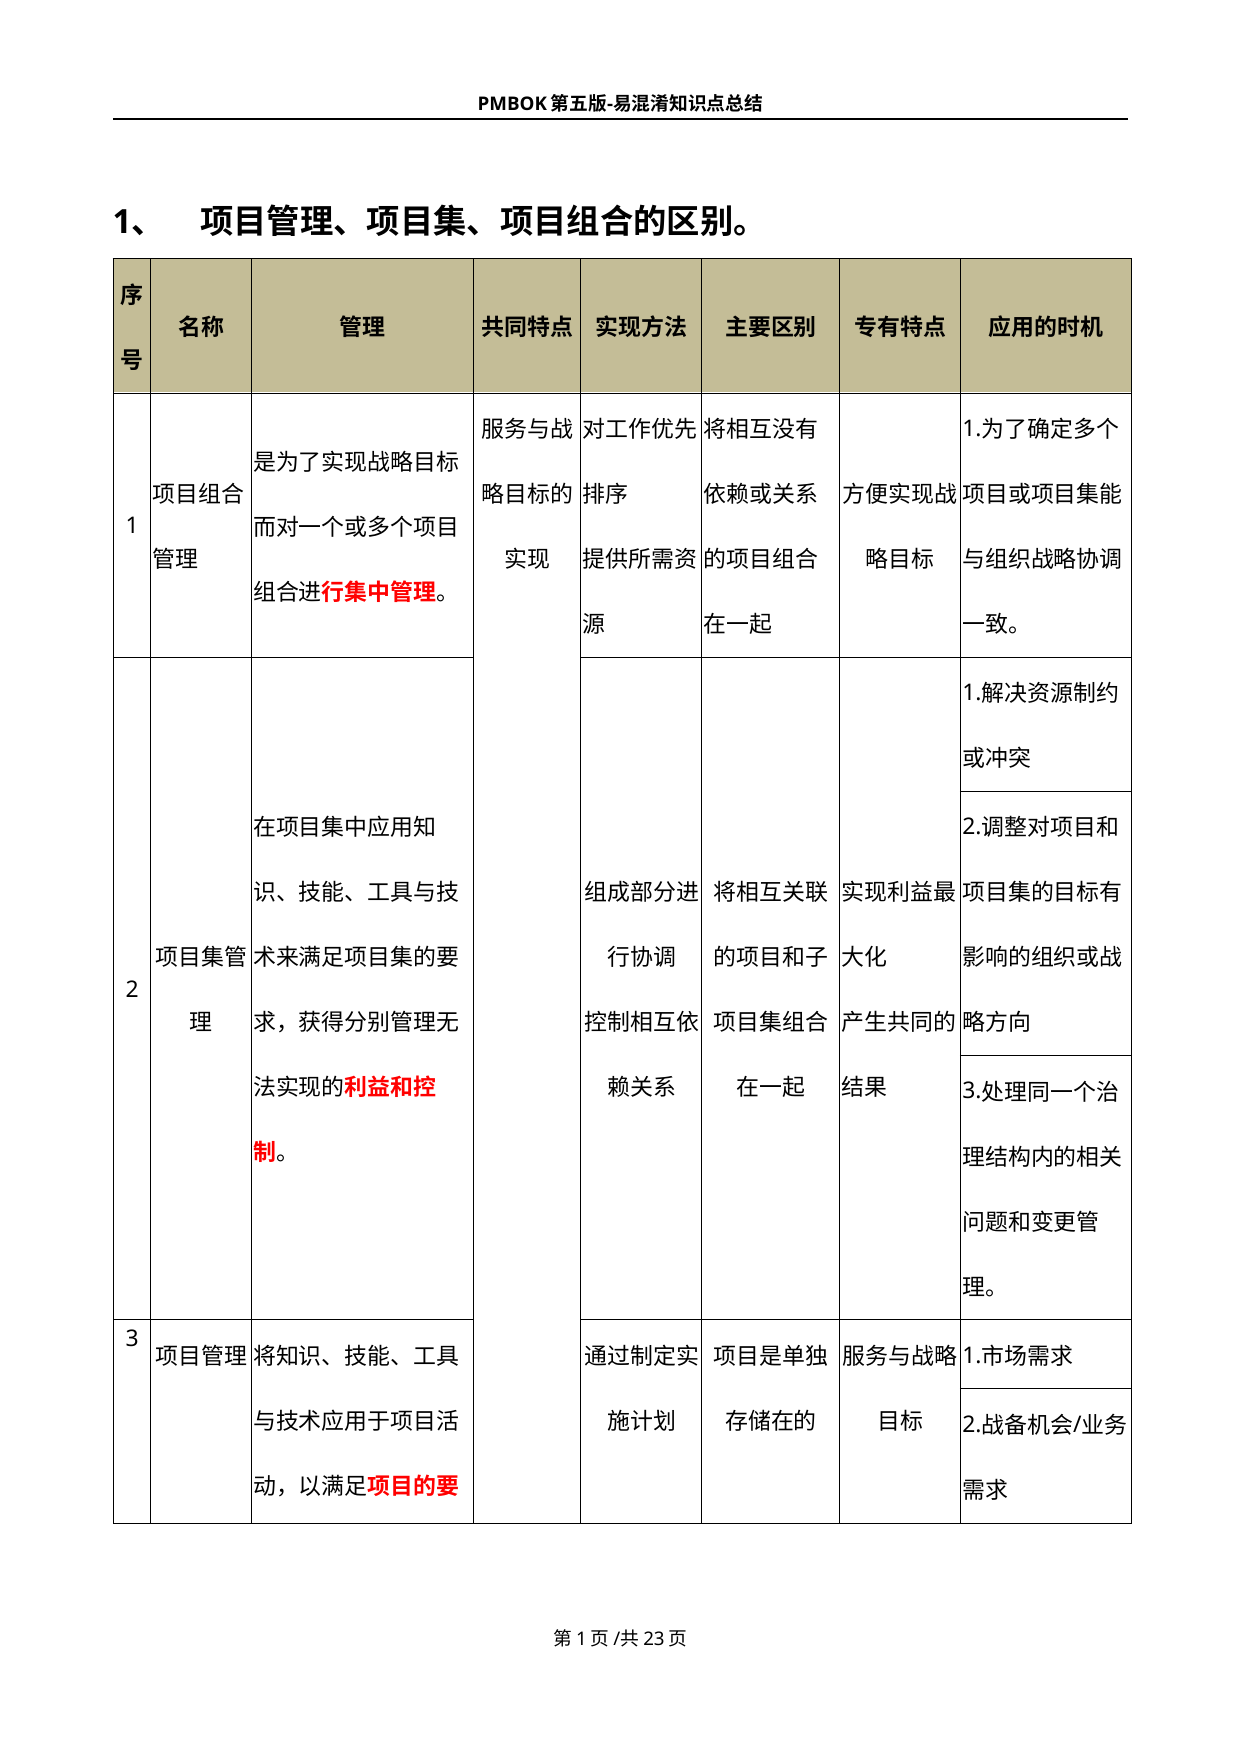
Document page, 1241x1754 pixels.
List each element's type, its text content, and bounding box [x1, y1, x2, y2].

table_cell 将知识、技能、工具与技术应用于项目活动，以满足项目的要求。 [252, 1320, 473, 1522]
table_cell 服务与战略目标 [840, 1320, 960, 1522]
table_cell 1.为了确定多个项目或项目集能与组织战略协调一致。 [961, 394, 1131, 657]
table_cell 是为了实现战略目标而对一个或多个项目组合进行集中管理。 [252, 394, 473, 657]
table_header 共同特点 [474, 259, 580, 392]
table_cell 1.市场需求 [961, 1320, 1131, 1388]
table_cell 项目集管理 [151, 658, 251, 1319]
table_header 应用的时机 [961, 259, 1131, 392]
table_header 序号 [114, 259, 150, 392]
table_cell 2 [114, 658, 150, 1319]
table_header 专有特点 [840, 259, 960, 392]
table_cell 3.处理同一个治理结构内的相关问题和变更管理。 [961, 1056, 1131, 1319]
table_cell 项目管理 [151, 1320, 251, 1522]
table_header 实现方法 [581, 259, 701, 392]
table_cell 服务与战略目标的实现 [474, 394, 580, 1522]
table_cell 组成部分进行协调 控制相互依赖关系 [581, 658, 701, 1319]
table_header 名称 [151, 259, 251, 392]
table_header 管理 [252, 259, 473, 392]
table_cell 将相互关联的项目和子项目集组合在一起 [702, 658, 839, 1319]
table_cell 2.调整对项目和项目集的目标有影响的组织或战略方向 [961, 792, 1131, 1055]
title 项目管理、项目集、项目组合的区别。 [112, 187, 1128, 252]
table_cell 2.战备机会/业务需求 [961, 1389, 1131, 1522]
table_cell 1.解决资源制约或冲突 [961, 658, 1131, 791]
table_cell 实现利益最大化 产生共同的结果 [840, 658, 960, 1319]
table_cell 项目组合管理 [151, 394, 251, 657]
table_cell 对工作优先排序 提供所需资源 [581, 394, 701, 657]
table_cell 通过制定实施计划 [581, 1320, 701, 1522]
table_cell 1 [114, 394, 150, 657]
table_cell 项目是单独存储在的 [702, 1320, 839, 1522]
table_header 主要区别 [702, 259, 839, 392]
table_cell 方便实现战略目标 [840, 394, 960, 657]
table_cell 在项目集中应用知识、技能、工具与技术来满足项目集的要求，获得分别管理无法实现的利益和控制。 [252, 658, 473, 1319]
table_cell 3 [114, 1320, 150, 1522]
table_cell 将相互没有依赖或关系的项目组合在一起 [702, 394, 839, 657]
